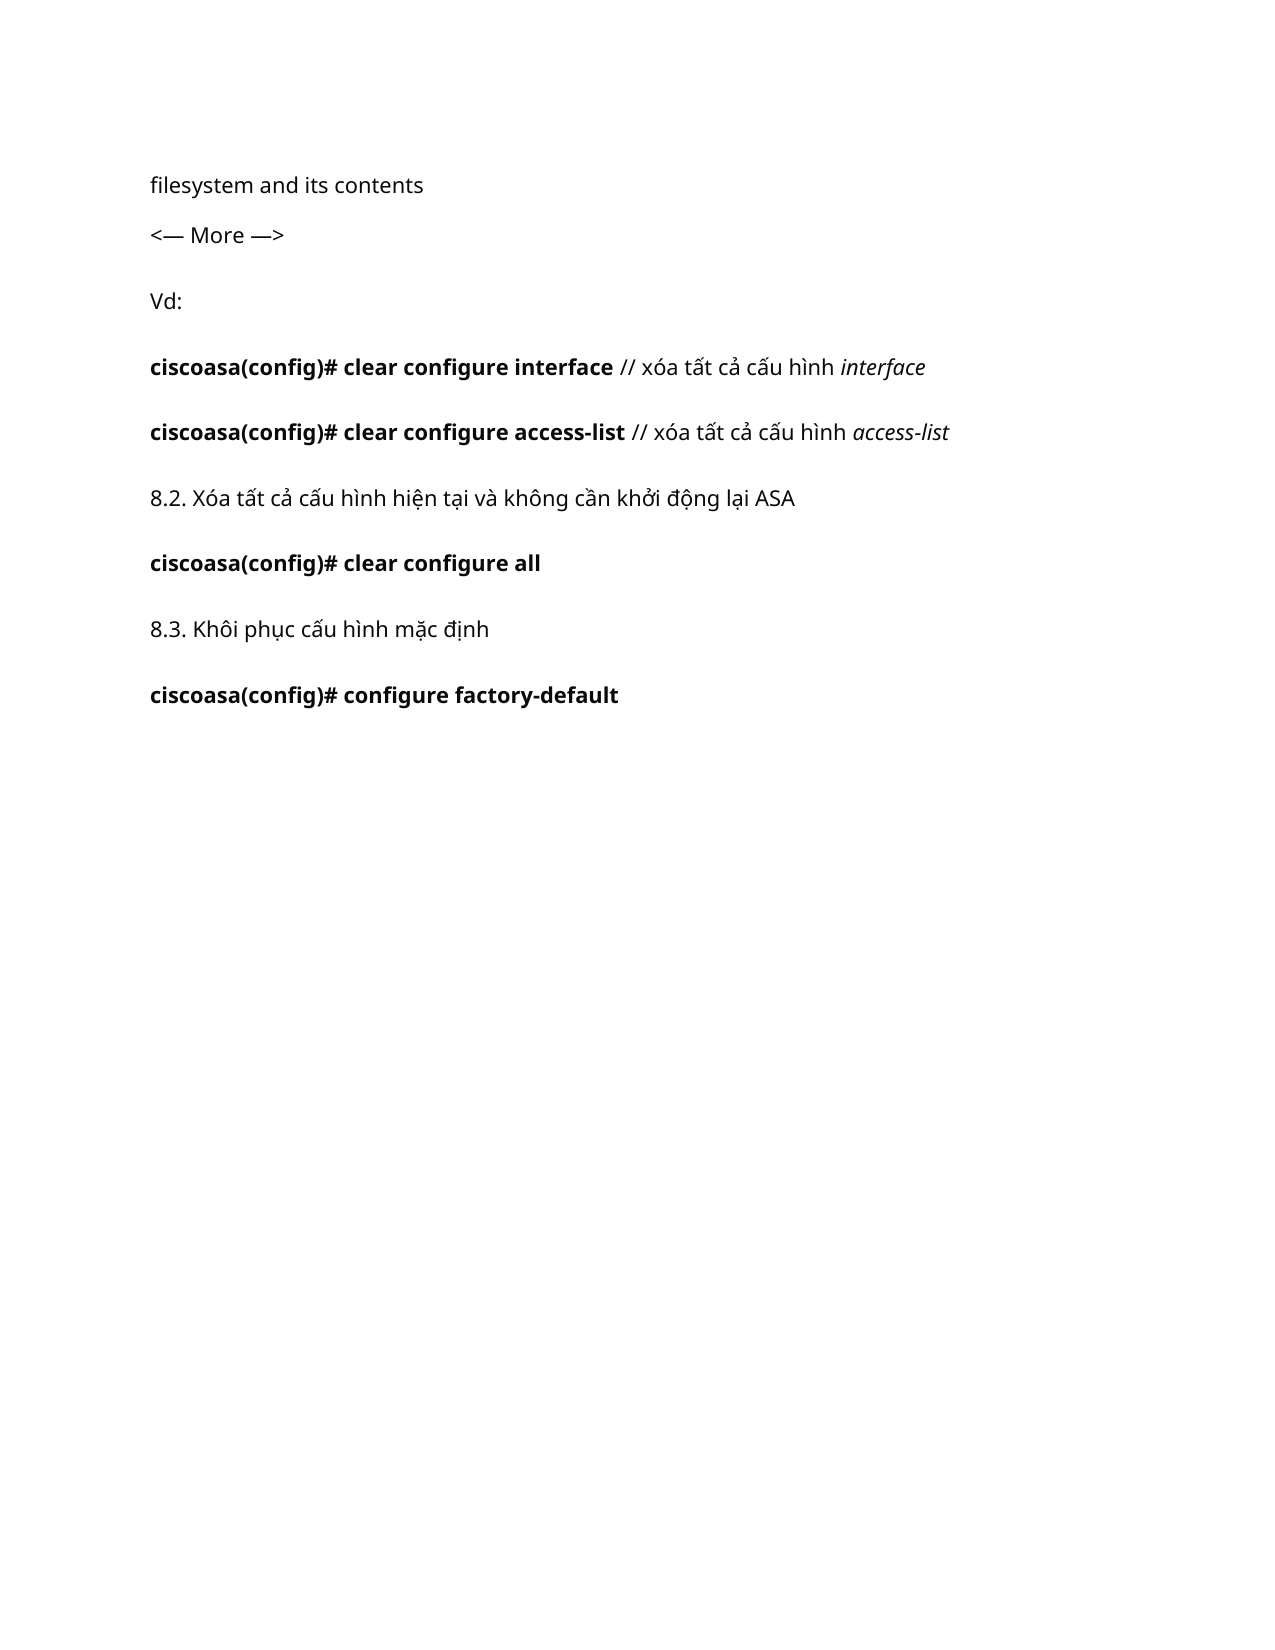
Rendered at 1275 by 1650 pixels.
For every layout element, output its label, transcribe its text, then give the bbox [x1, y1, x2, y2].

text ciscoasa(config)# clear configure all [150, 528, 1125, 578]
text ciscoasa(config)# clear configure access-list // xóa tất cả cấu hình access-list [150, 397, 1125, 447]
text Vd: [150, 266, 1125, 316]
text 8.3. Khôi phục cấu hình mặc định [150, 594, 1125, 644]
text ciscoasa(config)# configure factory-default [150, 659, 1125, 709]
text ciscoasa(config)# clear configure interface // xóa tất cả cấu hình interface [150, 331, 1125, 381]
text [150, 150, 1125, 250]
text 8.2. Xóa tất cả cấu hình hiện tại và không cần khởi động lại ASA [150, 462, 1125, 512]
